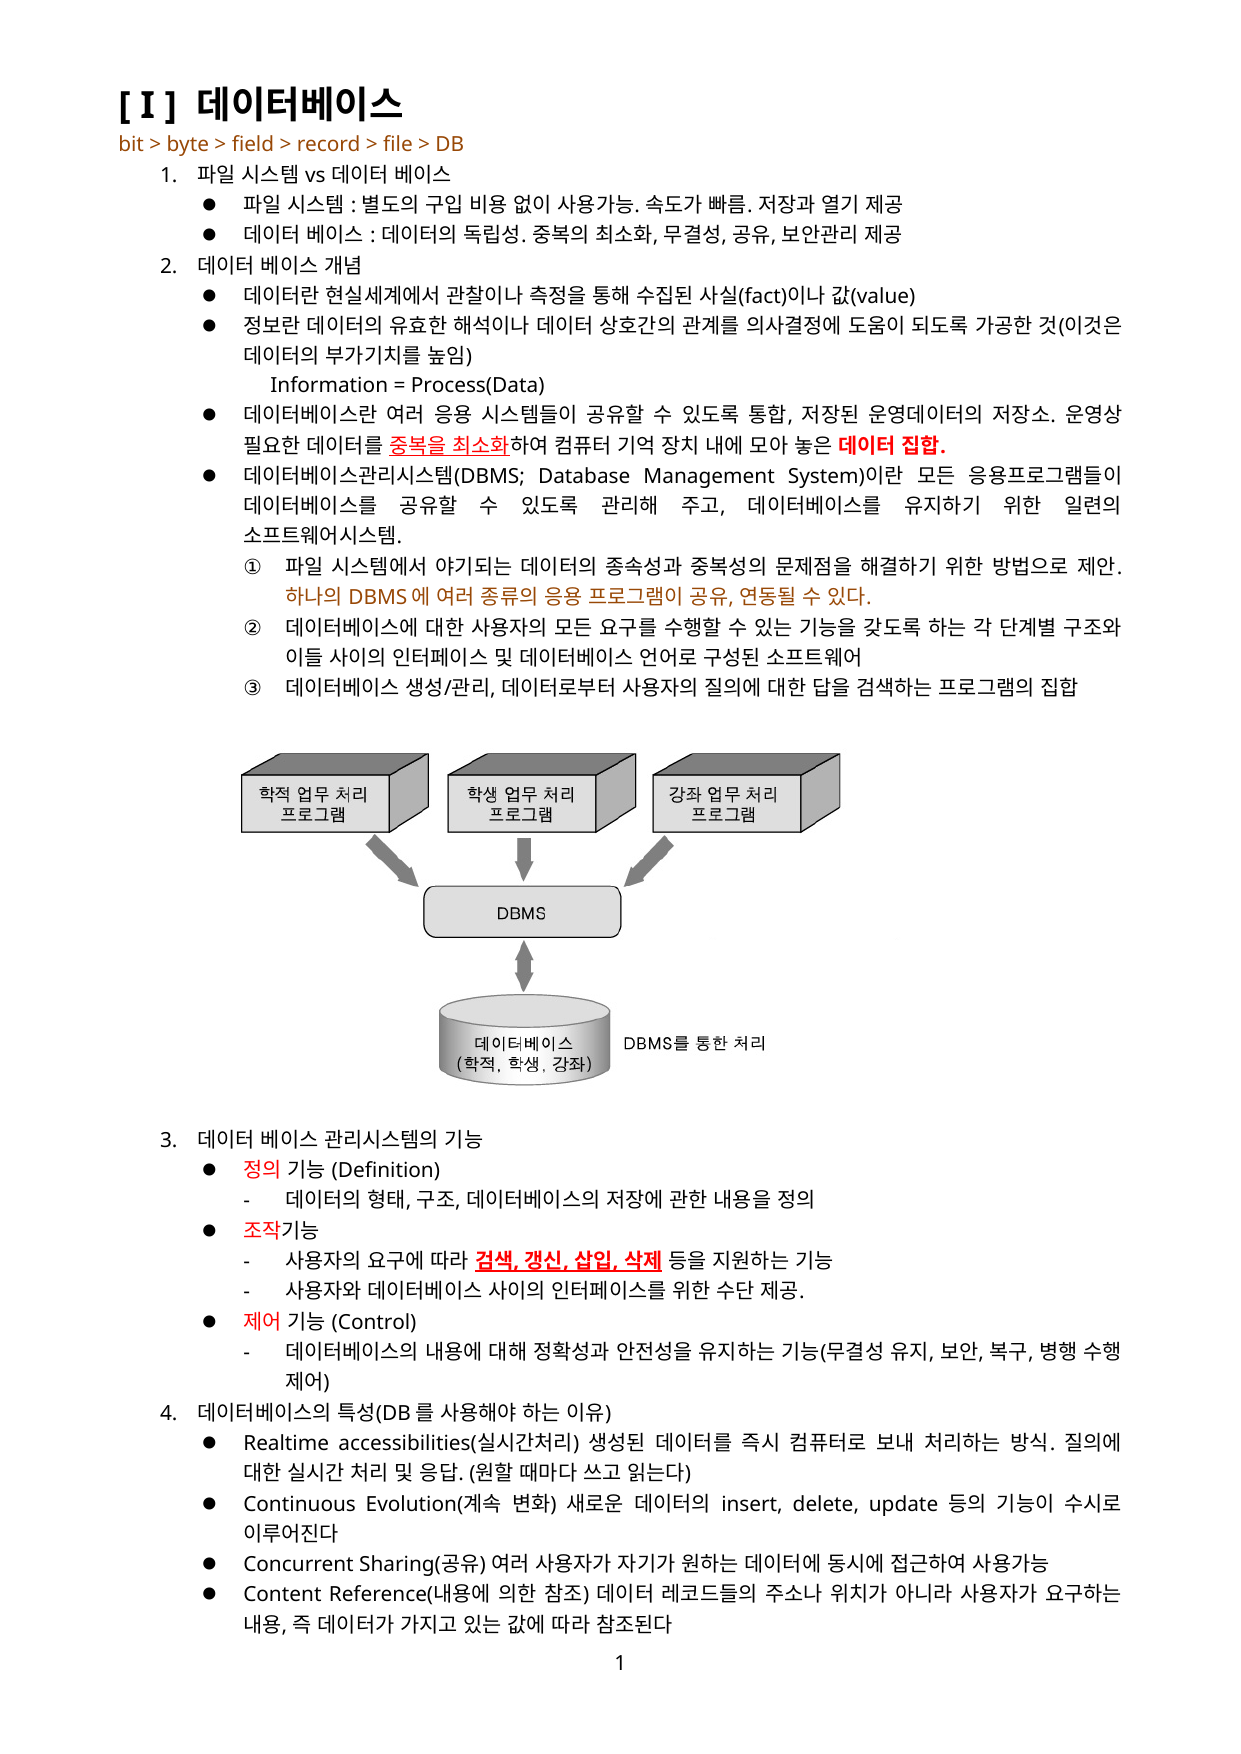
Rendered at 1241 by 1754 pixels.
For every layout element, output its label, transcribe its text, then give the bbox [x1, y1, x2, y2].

list 정보란 데이터의 유효한 해석이나 데이터 상호간의 관계를 의사결정에 도움이 되도록 가공한 것(이것은 데이터의 부가기치를 높임) [201, 309, 1122, 370]
list 파일 시스템 vs 데이터 베이스 [160, 158, 1122, 188]
list 사용자와 데이터베이스 사이의 인터페이스를 위한 수단 제공. [243, 1274, 1122, 1305]
list 데이터란 현실세계에서 관찰이나 측정을 통해 수집된 사실(fact)이나 값(value) [201, 279, 1122, 309]
text [ I ] 데이터베이스 [118, 75, 1122, 129]
list 데이터베이스란 여러 응용 시스템들이 공유할 수 있도록 통합, 저장된 운영데이터의 저장소. 운영상 필요한 데이터를 중복을 최소화하여 컴퓨터 기억 장치 내에 모아 놓은 데이터 집합. [201, 398, 1122, 459]
list 데이터베이스 생성/관리, 데이터로부터 사용자의 질의에 대한 답을 검색하는 프로그램의 집합 [243, 671, 1122, 702]
list Realtime accessibilities(실시간처리) 생성된 데이터를 즉시 컴퓨터로 보내 처리하는 방식. 질의에 대한 실시간 처리 및 응답. (원할 때마다 쓰고 읽는다) [201, 1426, 1122, 1487]
list 데이터베이스의 내용에 대해 정확성과 안전성을 유지하는 기능(무결성 유지, 보안, 복구, 병행 수행 제어) [243, 1335, 1122, 1396]
list 데이터베이스관리시스템(DBMS; Database Management System)이란 모든 응용프로그램들이 데이터베이스를 공유할 수 있도록 관리해 주고, 데이터베이스를 유지하기 위한 일련의 소프트웨어시스템. [201, 459, 1122, 550]
list 데이터 베이스 관리시스템의 기능 [160, 1123, 1122, 1153]
list Information = Process(Data) [243, 370, 1122, 398]
list 파일 시스템에서 야기되는 데이터의 종속성과 중복성의 문제점을 해결하기 위한 방법으로 제안. 하나의 DBMS에 여러 종류의 응용 프로그램이 공유, 연동될 수 있다. [243, 550, 1122, 611]
text bit > byte > field > record > file > DB [118, 129, 1122, 158]
list 데이터베이스에 대한 사용자의 모든 요구를 수행할 수 있는 기능을 갖도록 하는 각 단계별 구조와 이들 사이의 인터페이스 및 데이터베이스 언어로 구성된 소프트웨어 [243, 611, 1122, 671]
list 데이터의 형태, 구조, 데이터베이스의 저장에 관한 내용을 정의 [243, 1184, 1122, 1214]
list 조작기능 [201, 1214, 1122, 1244]
list 파일 시스템 : 별도의 구입 비용 없이 사용가능. 속도가 빠름. 저장과 열기 제공 [201, 188, 1122, 218]
list 데이터베이스의 특성(DB를 사용해야 하는 이유) [160, 1396, 1122, 1426]
list Concurrent Sharing(공유) 여러 사용자가 자기가 원하는 데이터에 동시에 접근하여 사용가능 [201, 1547, 1122, 1578]
list 데이터 베이스 개념 [160, 249, 1122, 279]
list Continuous Evolution(계속 변화) 새로운 데이터의 insert, delete, update 등의 기능이 수시로 이루어진다 [201, 1487, 1122, 1547]
list 데이터 베이스 : 데이터의 독립성. 중복의 최소화, 무결성, 공유, 보안관리 제공 [201, 218, 1122, 249]
list 사용자의 요구에 따라 검색, 갱신, 삽입, 삭제 등을 지원하는 기능 [243, 1244, 1122, 1274]
list 정의 기능 (Definition) [201, 1153, 1122, 1184]
list 제어 기능 (Control) [201, 1305, 1122, 1335]
picture [201, 701, 938, 1124]
list Content Reference(내용에 의한 참조) 데이터 레코드들의 주소나 위치가 아니라 사용자가 요구하는 내용, 즉 데이터가 가지고 있는 값에 따라 참조된다 [201, 1578, 1122, 1638]
